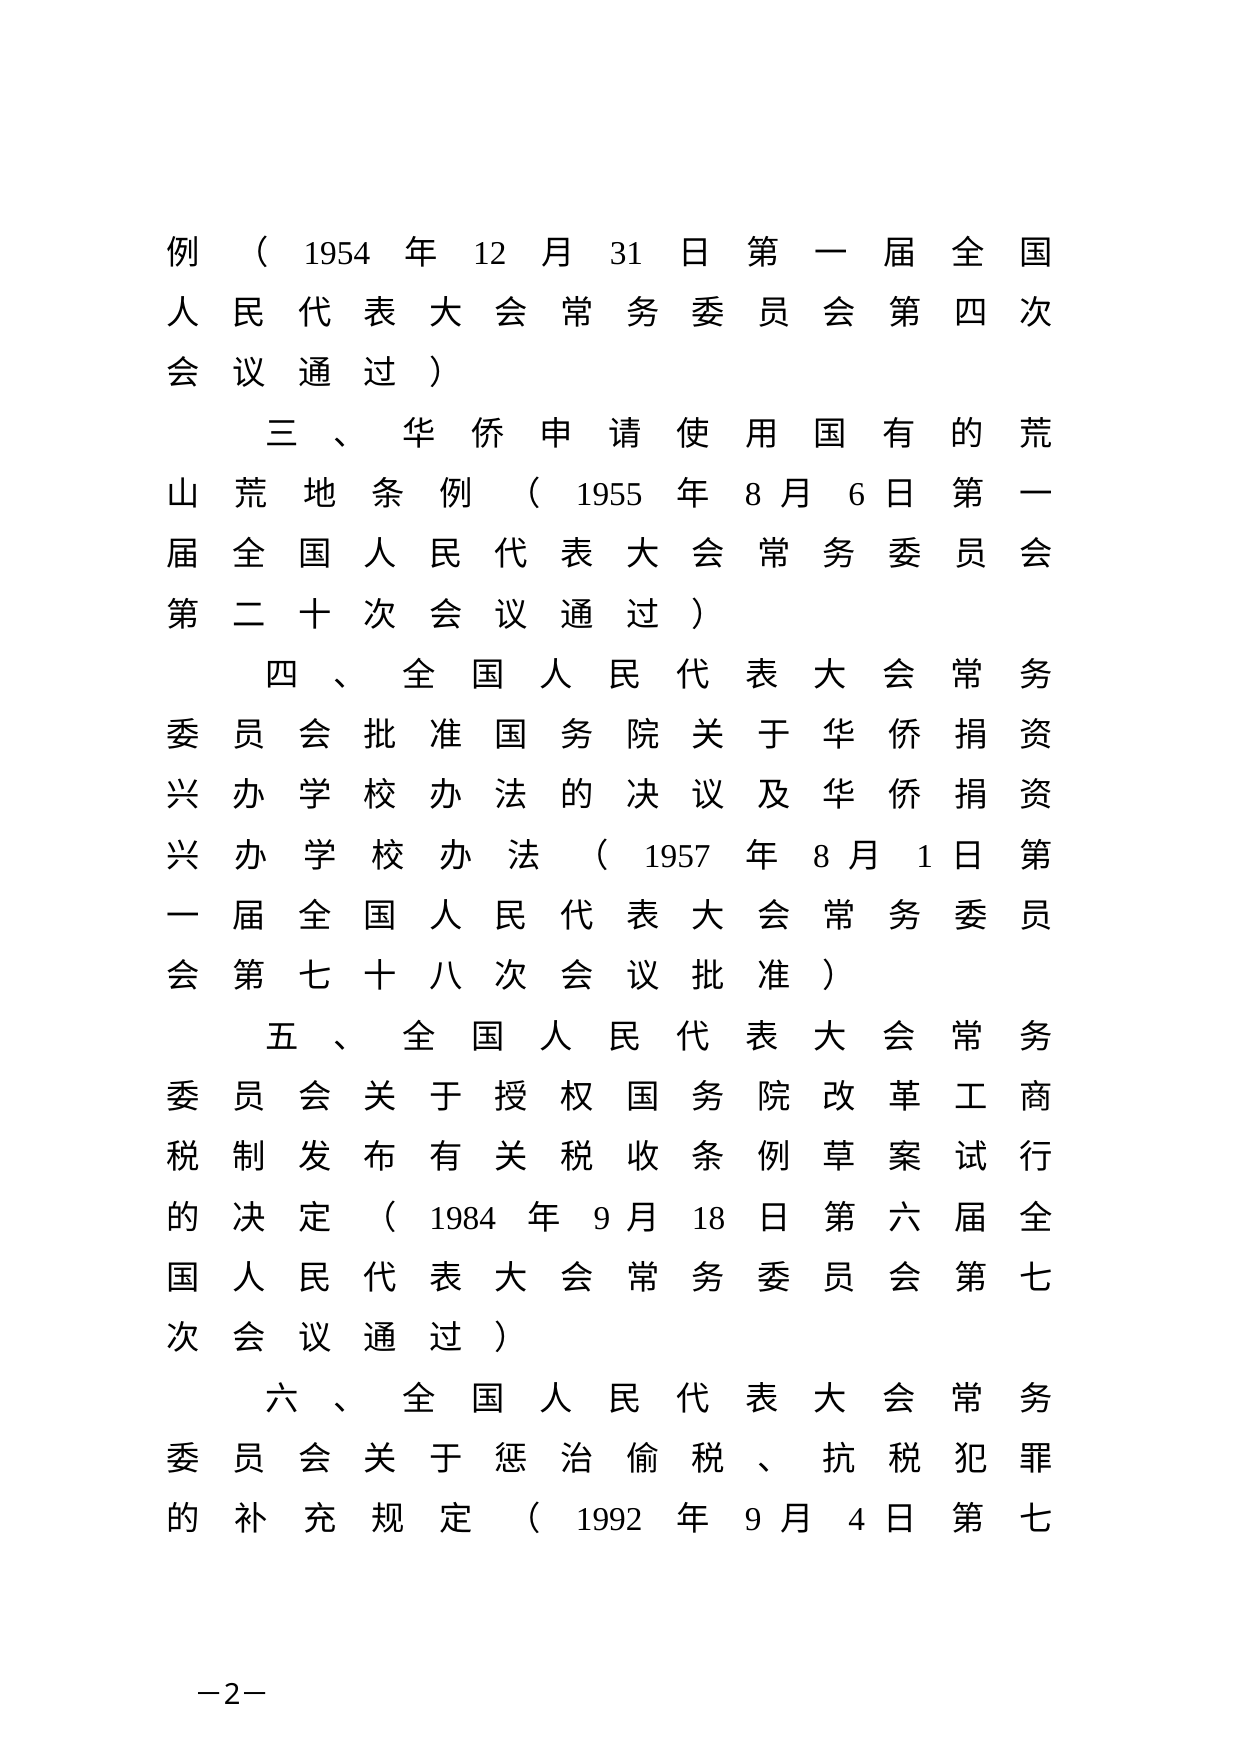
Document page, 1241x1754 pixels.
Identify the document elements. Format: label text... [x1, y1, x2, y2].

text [167, 219, 1085, 400]
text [167, 1365, 1085, 1546]
text 三、华侨申请使用国有的荒山荒地条例（1955年8月6日第一届全国人民代表大会常务委员会第二十次会议通过） [167, 400, 1085, 642]
text 四、全国人民代表大会常务委员会批准国务院关于华侨捐资兴办学校办法的决议及华侨捐资兴办学校办法（1957年8月1日第一届全国人民代表大会常务委员会第七十八次会议批准） [167, 642, 1085, 1003]
text 五、全国人民代表大会常务委员会关于授权国务院改革工商税制发布有关税收条例草案试行的决定（1984年9月18日第六届全国人民代表大会常务委员会第七次会议通过） [167, 1003, 1085, 1365]
